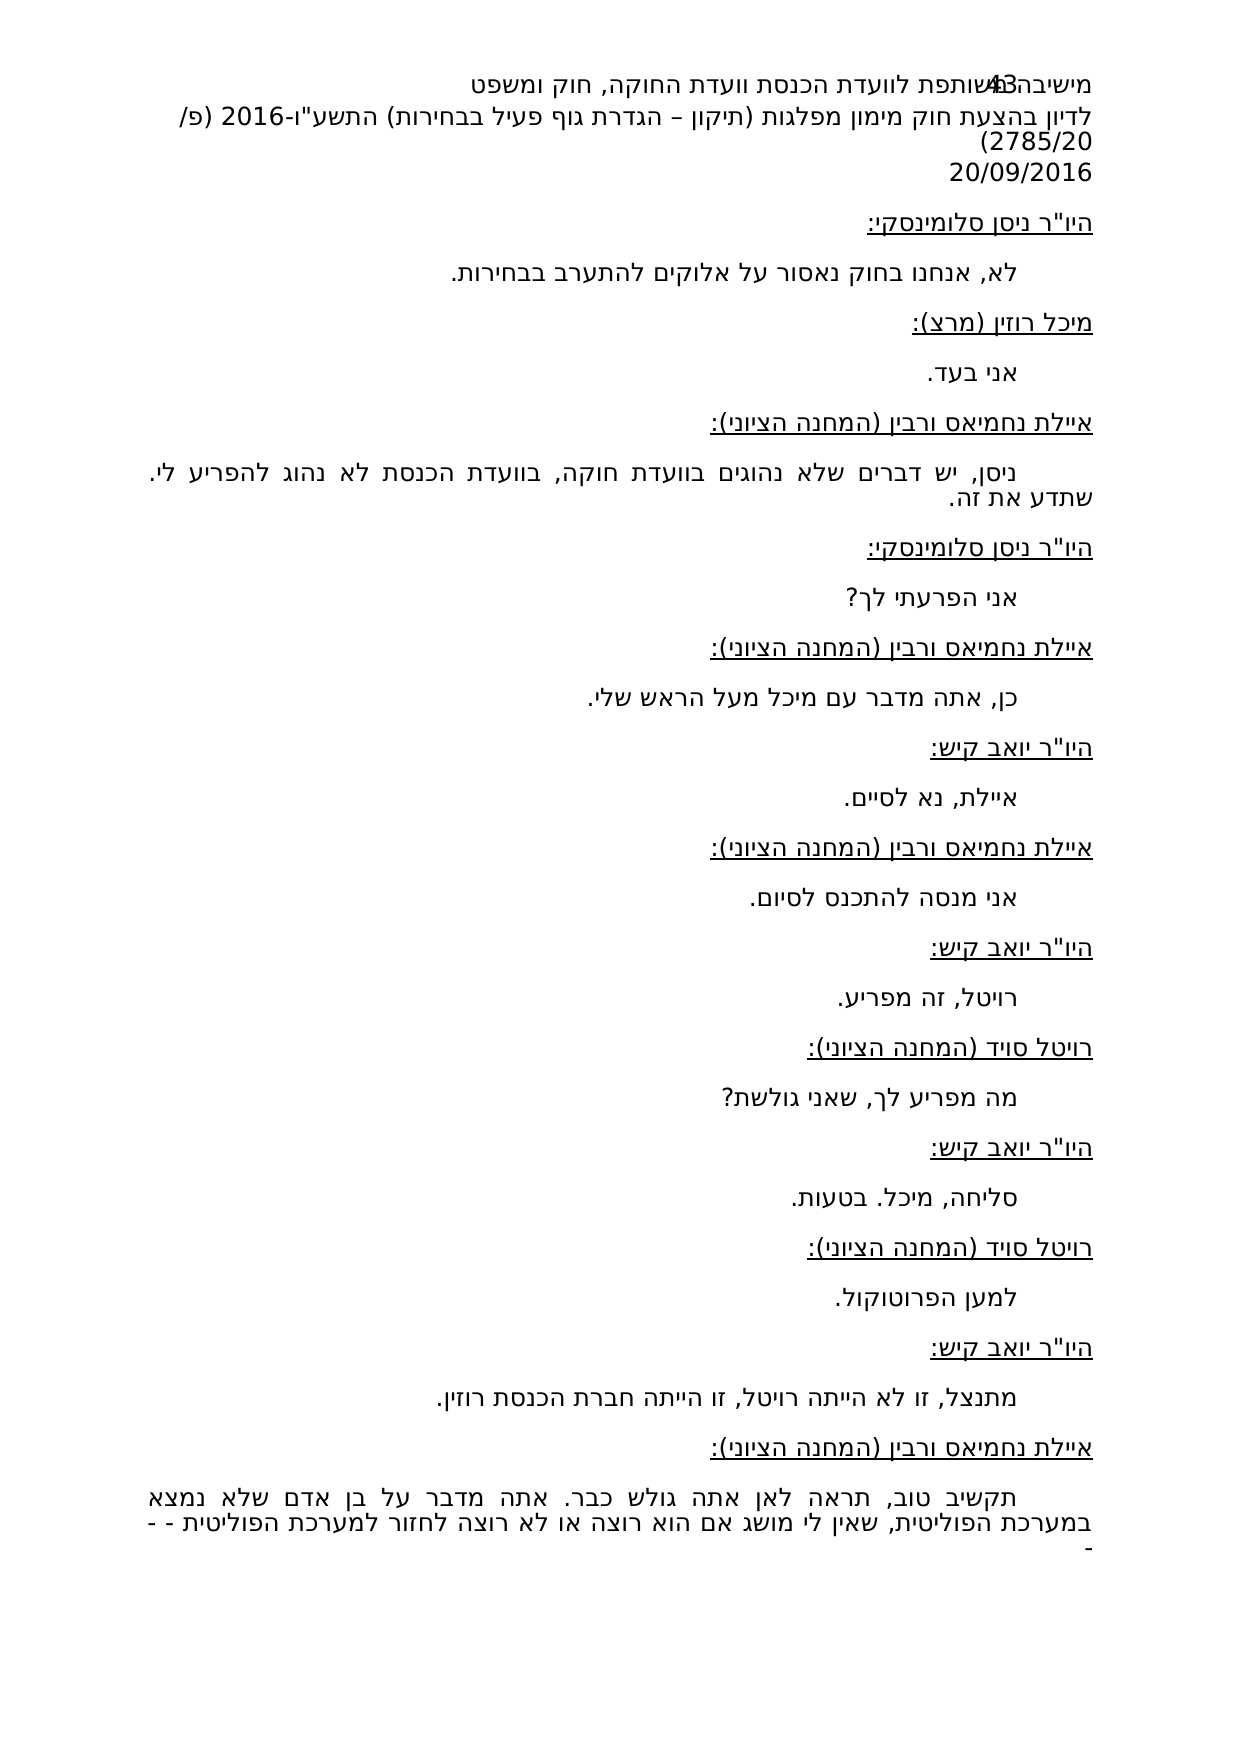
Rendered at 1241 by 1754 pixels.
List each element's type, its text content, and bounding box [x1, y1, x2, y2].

text איילת נחמיאס ורבין (המחנה הציוני): [147, 411, 1093, 436]
text איילת, נא לסיים. [147, 786, 1093, 811]
text סליחה, מיכל. בטעות. [147, 1186, 1093, 1211]
text מתנצל, זו לא הייתה רויטל, זו הייתה חברת הכנסת רוזין. [147, 1386, 1093, 1411]
text מה מפריע לך, שאני גולשת? [147, 1086, 1093, 1111]
text אני בעד. [147, 361, 1093, 386]
text למען הפרוטוקול. [147, 1286, 1093, 1311]
text רויטל סויד (המחנה הציוני): [147, 1236, 1093, 1261]
text כן, אתה מדבר עם מיכל מעל הראש שלי. [147, 686, 1093, 711]
text רויטל, זה מפריע. [147, 986, 1093, 1011]
text היו"ר יואב קיש: [147, 1136, 1093, 1161]
text היו"ר יואב קיש: [147, 1336, 1093, 1361]
text לא, אנחנו בחוק נאסור על אלוקים להתערב בבחירות. [147, 261, 1093, 286]
text היו"ר ניסן סלומינסקי: [147, 536, 1093, 561]
text תקשיב טוב, תראה לאן אתה גולש כבר. אתה מדבר על בן אדם שלא נמצא במערכת הפוליטית, שאין לי מושג אם הוא רוצה או לא רוצה לחזור למערכת הפוליטית - - - [147, 1486, 1093, 1561]
text רויטל סויד (המחנה הציוני): [147, 1036, 1093, 1061]
text היו"ר יואב קיש: [147, 936, 1093, 961]
text אני מנסה להתכנס לסיום. [147, 886, 1093, 911]
text איילת נחמיאס ורבין (המחנה הציוני): [147, 636, 1093, 661]
text איילת נחמיאס ורבין (המחנה הציוני): [147, 1436, 1093, 1461]
text מיכל רוזין (מרצ): [147, 311, 1093, 336]
text היו"ר יואב קיש: [147, 736, 1093, 761]
text אני הפרעתי לך? [147, 586, 1093, 611]
text איילת נחמיאס ורבין (המחנה הציוני): [147, 836, 1093, 861]
text ניסן, יש דברים שלא נהוגים בוועדת חוקה, בוועדת הכנסת לא נהוג להפריע לי. שתדע את זה. [147, 461, 1093, 511]
text היו"ר ניסן סלומינסקי: [147, 211, 1093, 236]
